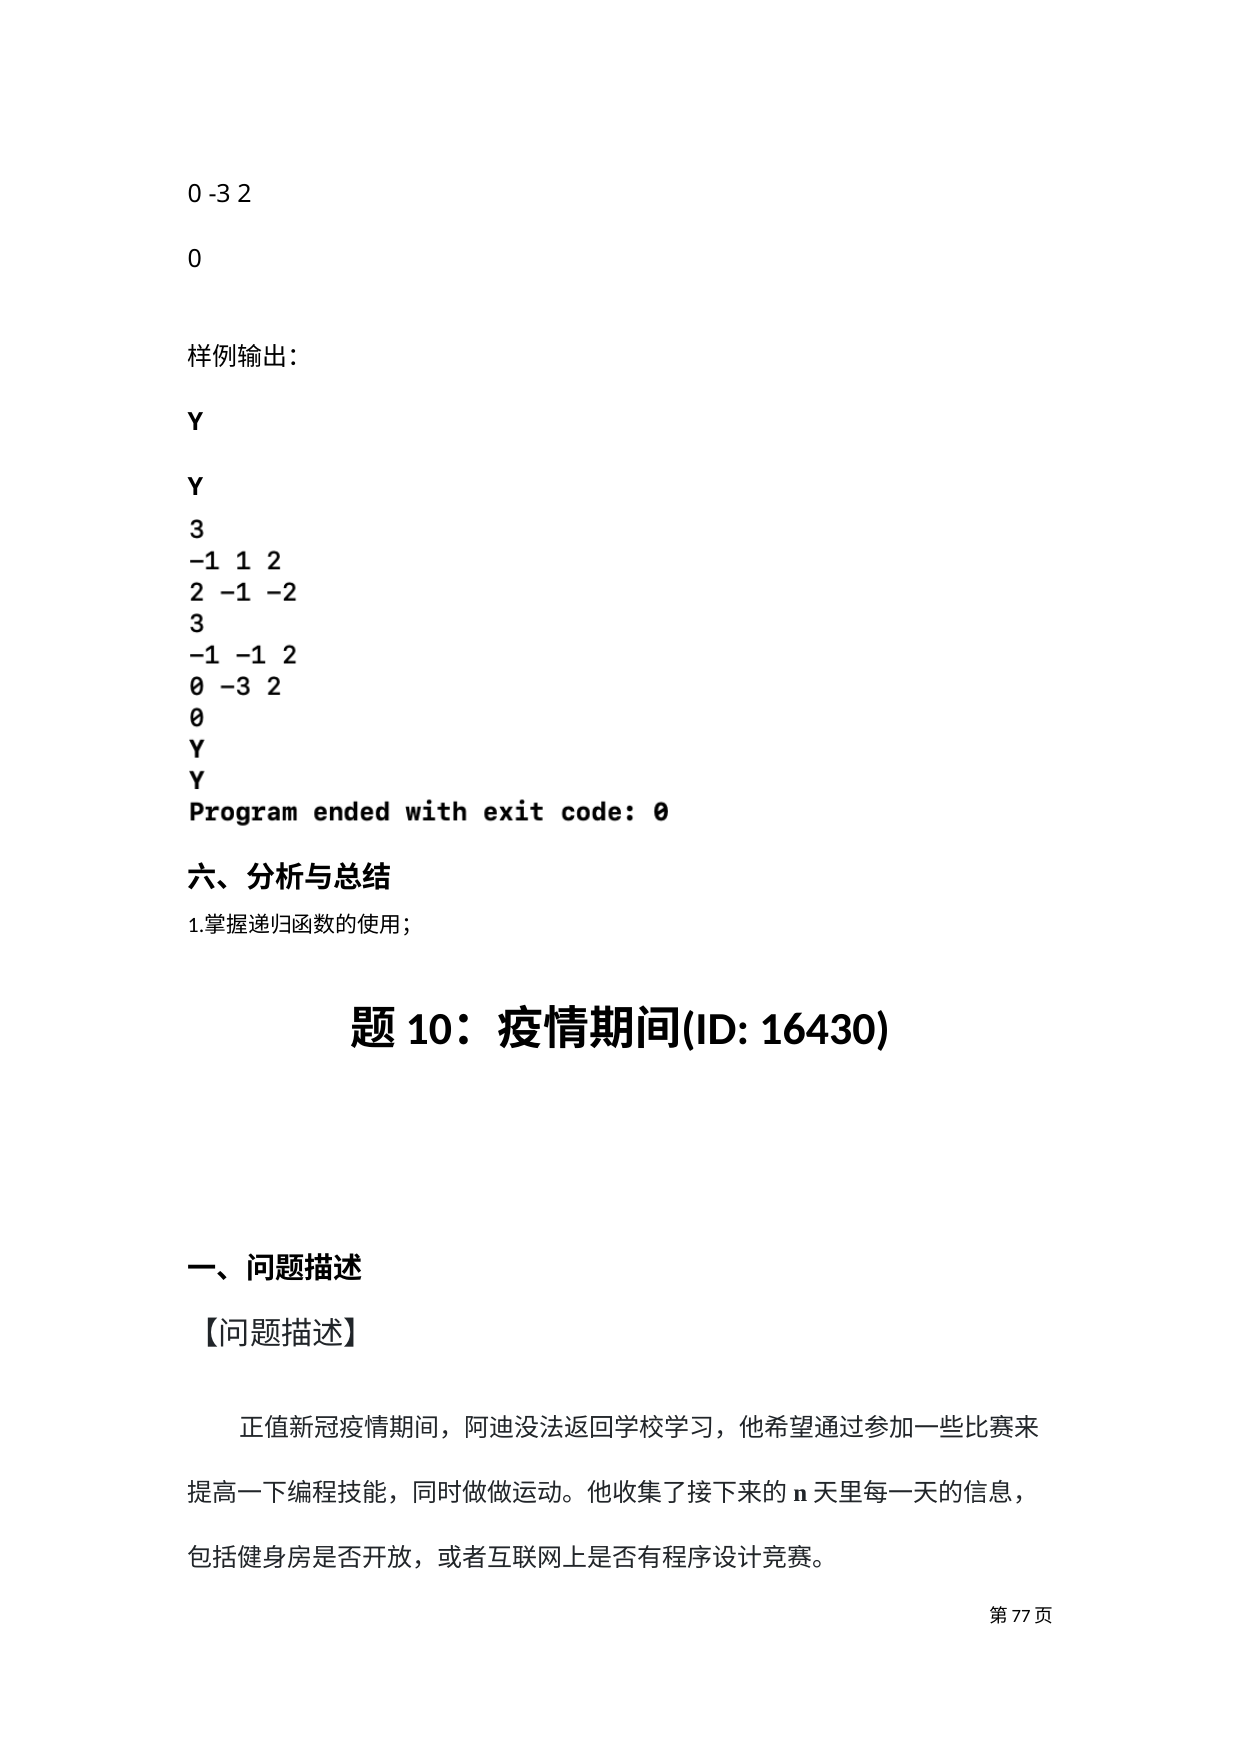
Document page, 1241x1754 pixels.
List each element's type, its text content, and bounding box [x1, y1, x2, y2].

text 0 [187, 225, 1053, 290]
text 正值新冠疫情期间，阿迪没法返回学校学习，他希望通过参加一些比赛来提高一下编程技能，同时做做运动。他收集了接下来的 n 天里每一天的信息，包括健身房是否开放，或者互联网上是否有程序设计竞赛。 [187, 1393, 1053, 1588]
text Y [187, 453, 1053, 518]
subtitle 题10：疫情期间(ID: 16430) [187, 976, 1053, 1073]
text 【问题描述】 [187, 1298, 1053, 1363]
text Y [187, 388, 1053, 453]
subtitle 六、分析与总结 [187, 843, 1053, 908]
text 0 -3 2 [187, 160, 1053, 225]
picture [187, 517, 669, 833]
text 样例输出： [187, 323, 1053, 388]
text 1.掌握递归函数的使用； [187, 908, 1053, 940]
subtitle 一、问题描述 [187, 1233, 1053, 1298]
